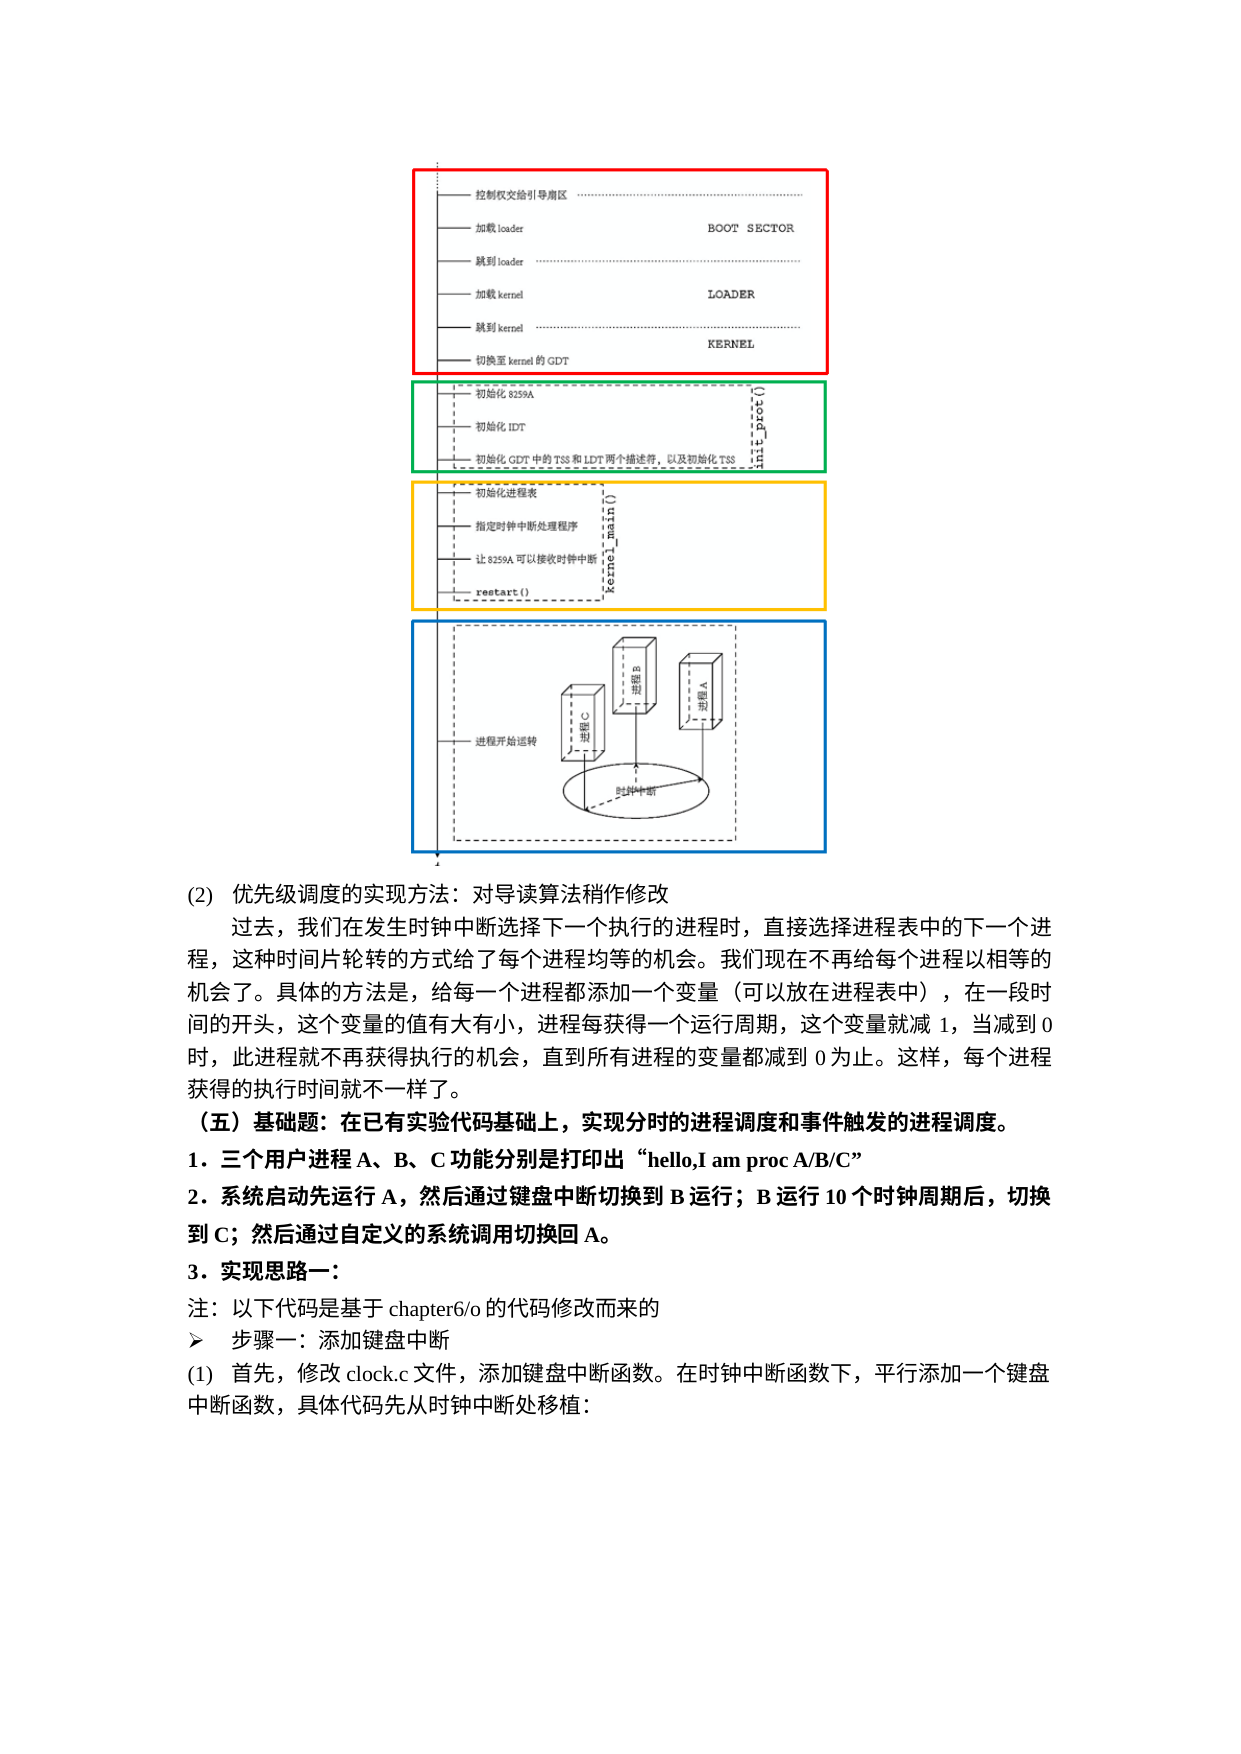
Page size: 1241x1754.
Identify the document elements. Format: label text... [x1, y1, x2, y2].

subtitle 实现思路一： [187, 1253, 1053, 1286]
subtitle 系统启动先运行A，然后通过键盘中断切换到B运行；B运行10个时钟周期后，切换到C；然后通过自定义的系统调用切换回A。 [187, 1179, 1053, 1249]
text 过去，我们在发生时钟中断选择下一个执行的进程时，直接选择进程表中的下一个进程，这种时间片轮转的方式给了每个进程均等的机会。我们现在不再给每个进程以相等的机会了。具体的方法是，给每一个进程都添加一个变量（可以放在进程表中），在一段时间的开头，这个变量的值有大有小，进程每获得一个运行周期，这个变量就减1，当减到0时，此进程就不再获得执行的机会，直到所有进程的变量都减到0为止。这样，每个进程获得的执行时间就不一样了。 [187, 909, 1053, 1104]
subtitle 三个用户进程A、B、C功能分别是打印出“hello,I am proc A/B/C” [187, 1142, 1053, 1174]
text 注：以下代码是基于chapter6/o的代码修改而来的 [187, 1291, 1053, 1323]
picture [410, 162, 831, 866]
list 优先级调度的实现方法：对导读算法稍作修改 [187, 877, 1053, 909]
subtitle 基础题：在已有实验代码基础上，实现分时的进程调度和事件触发的进程调度。 [187, 1104, 1053, 1137]
list 步骤一：添加键盘中断 [187, 1323, 1053, 1356]
list 首先，修改clock.c文件，添加键盘中断函数。在时钟中断函数下，平行添加一个键盘中断函数，具体代码先从时钟中断处移植： [187, 1356, 1053, 1421]
